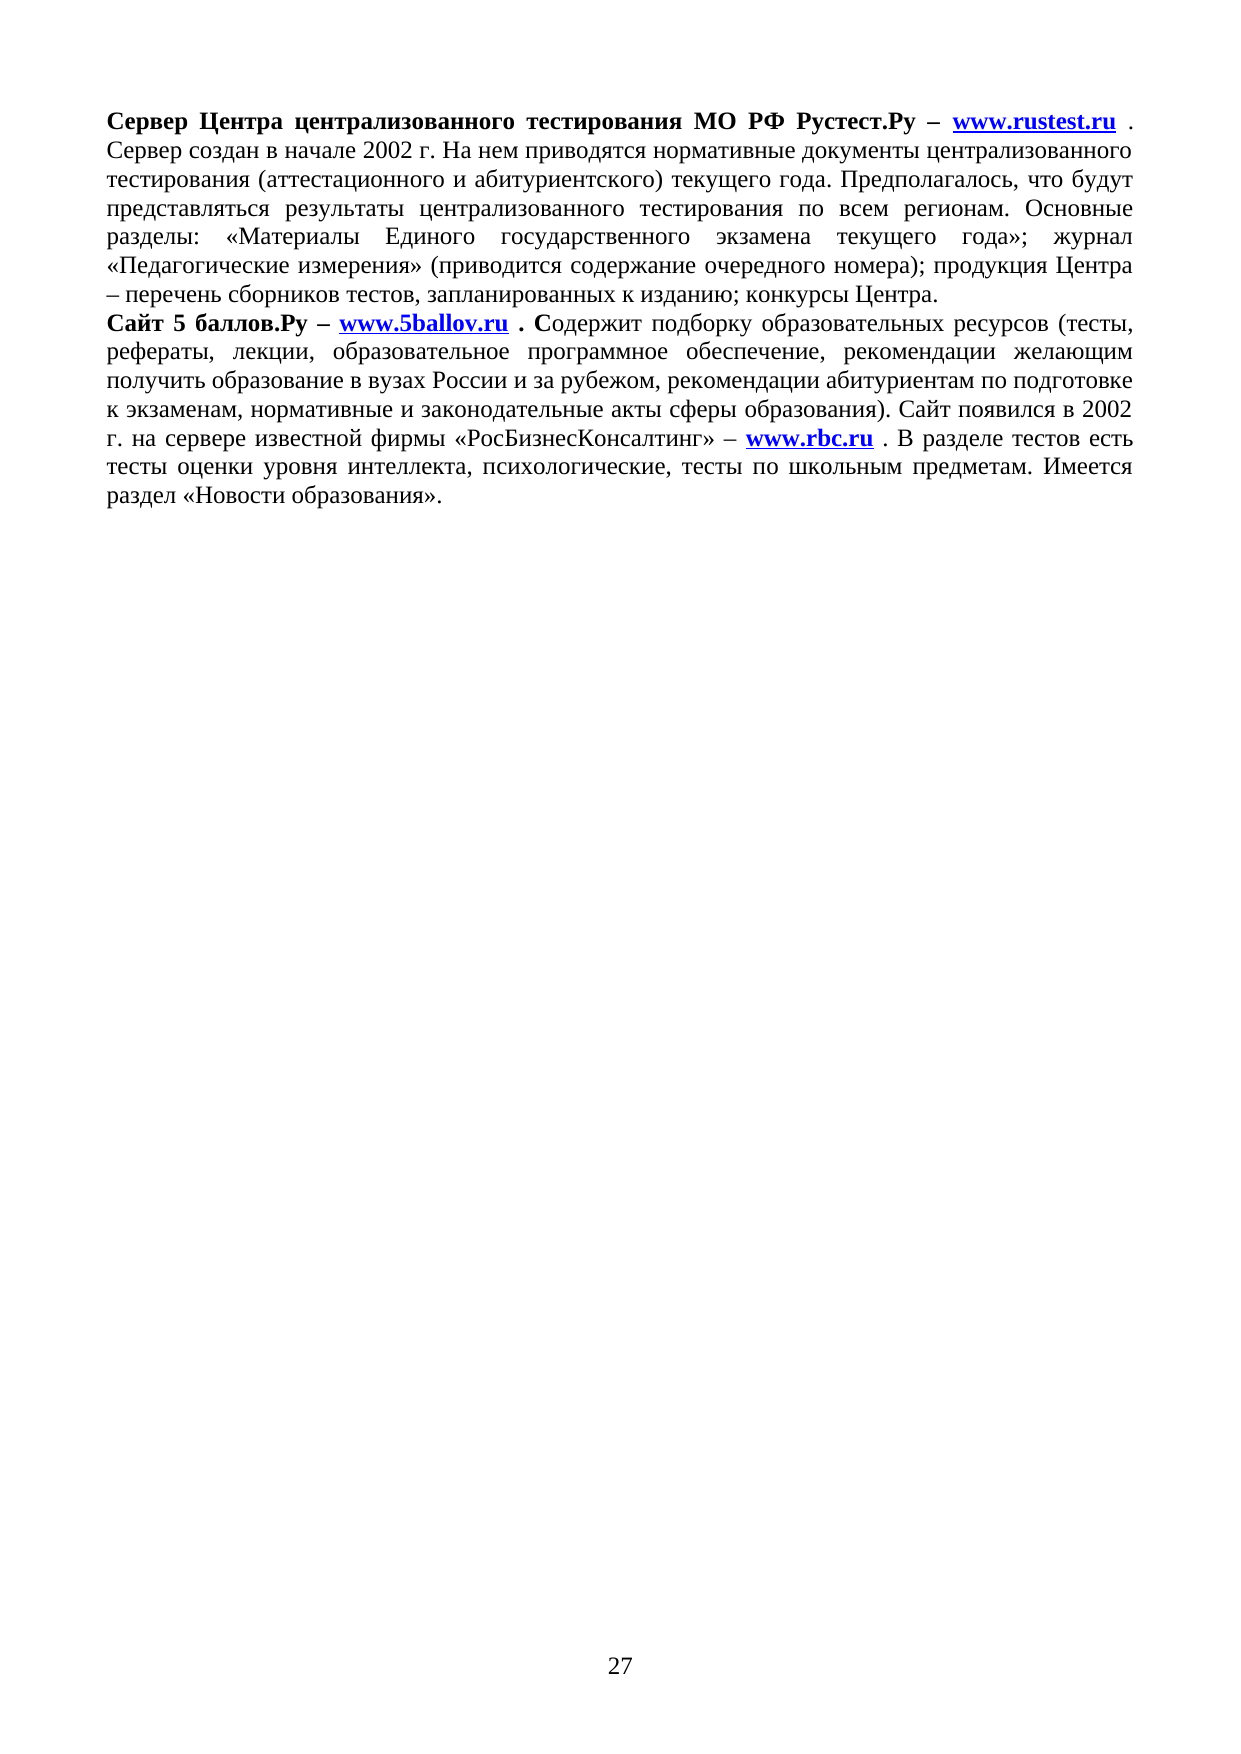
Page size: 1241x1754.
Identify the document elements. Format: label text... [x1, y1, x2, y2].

text Сайт 5 баллов.Ру – www.5ballov.ru . Содержит подборку образовательных ресурсов (тесты, рефераты, лекции, образовательное программное обеспечение, рекомендации желающим получить образование в вузах России и за рубежом, рекомендации абитуриентам по подготовке к экзаменам, нормативные и законодательные акты сферы образования). Сайт появился в 2002 г. на сервере известной фирмы «РосБизнесКонсалтинг» – www.rbc.ru . В разделе тестов есть тесты оценки уровня интеллекта, психологические, тесты по школьным предметам. Имеется раздел «Новости образования». [106, 308, 1134, 509]
text Сервер Центра централизованного тестирования МО РФ Рустест.Ру – www.rustest.ru . Сервер создан в начале 2002 г. На нем приводятся нормативные документы централизованного тестирования (аттестационного и абитуриентского) текущего года. Предполагалось, что будут представляться результаты централизованного тестирования по всем регионам. Основные разделы: «Материалы Единого государственного экзамена текущего года»; журнал «Педагогические измерения» (приводится содержание очередного номера); продукция Центра – перечень сборников тестов, запланированных к изданию; конкурсы Центра. [106, 106, 1134, 308]
